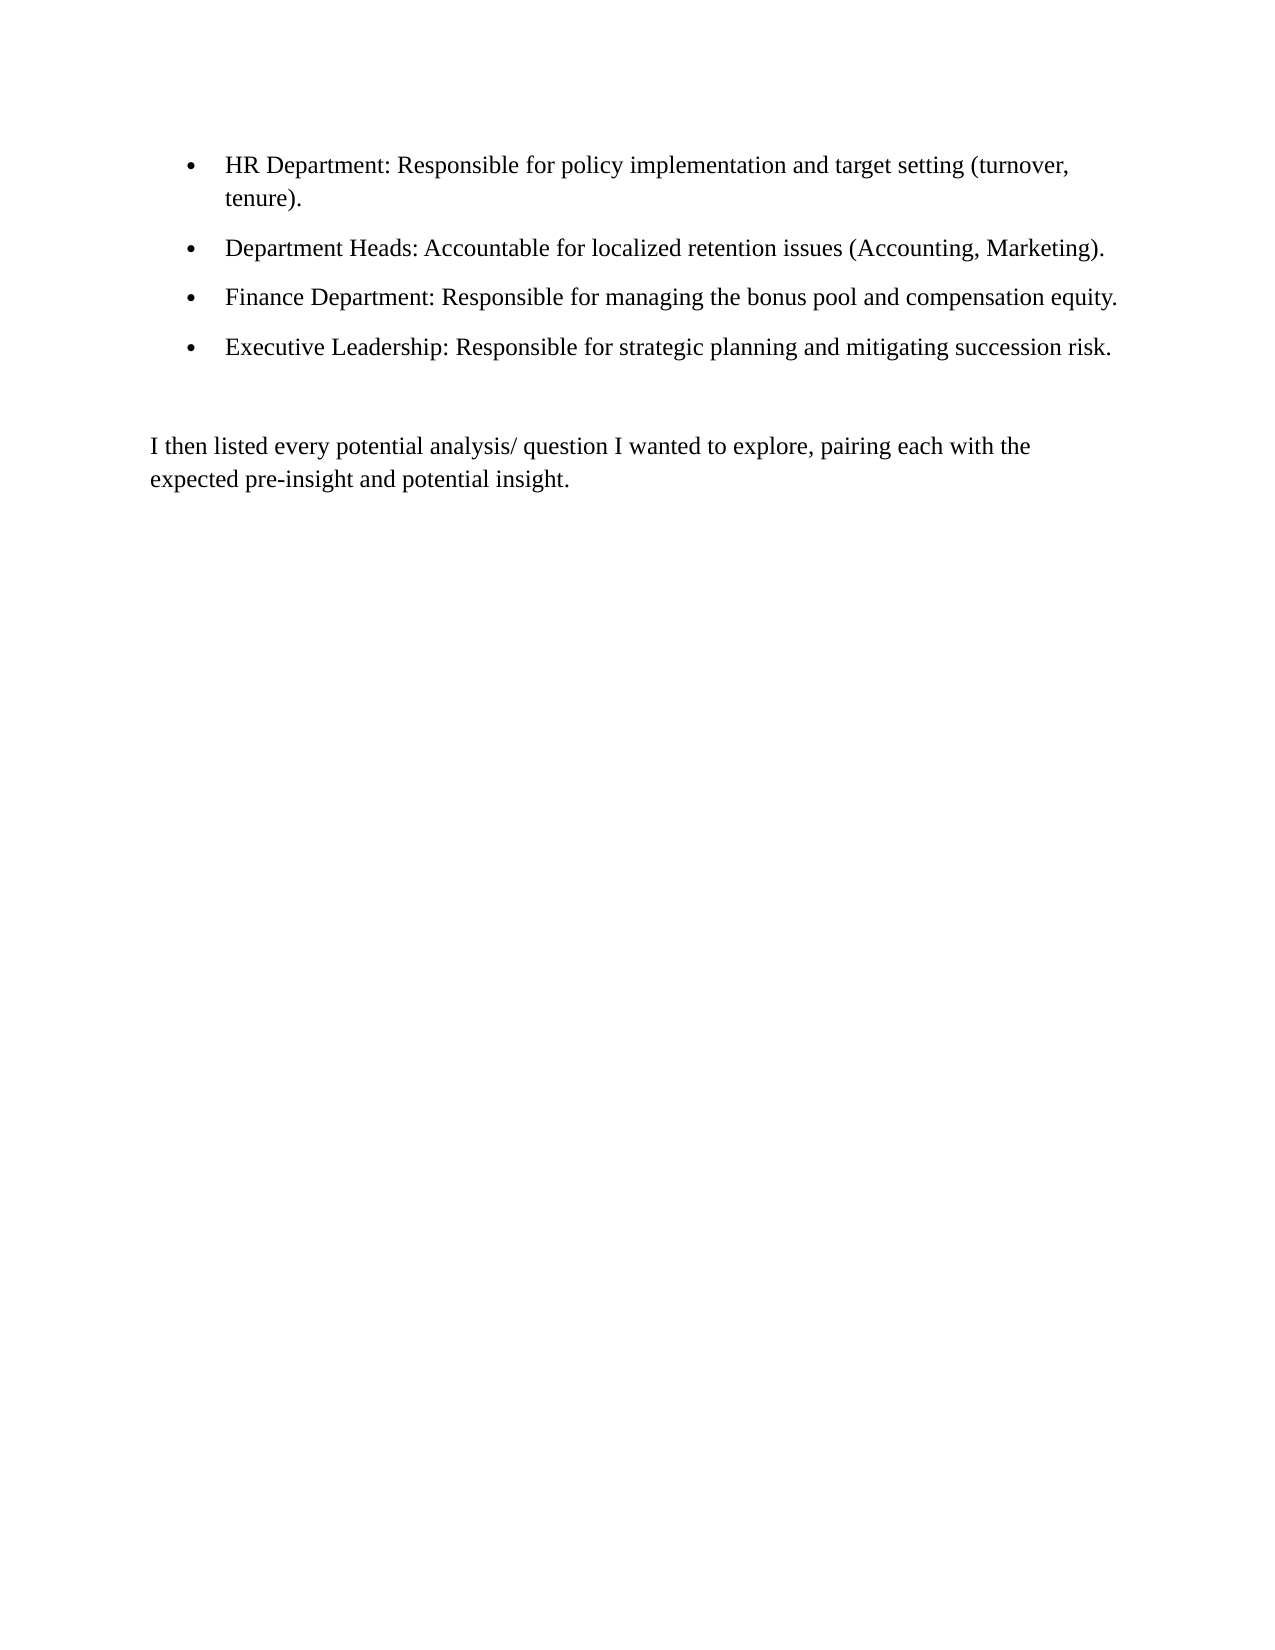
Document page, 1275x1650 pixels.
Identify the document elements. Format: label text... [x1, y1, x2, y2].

list Department Heads: Accountable for localized retention issues (Accounting, Marketing). [187, 233, 1125, 261]
text I then listed every potential analysis/ question I wanted to explore, pairing each with the expected pre-insight and potential insight. [150, 431, 1125, 493]
list Finance Department: Responsible for managing the bonus pool and compensation equity. [187, 282, 1125, 311]
list HR Department: Responsible for policy implementation and target setting (turnover, tenure). [187, 150, 1125, 212]
list Executive Leadership: Responsible for strategic planning and mitigating succession risk. [187, 332, 1125, 361]
